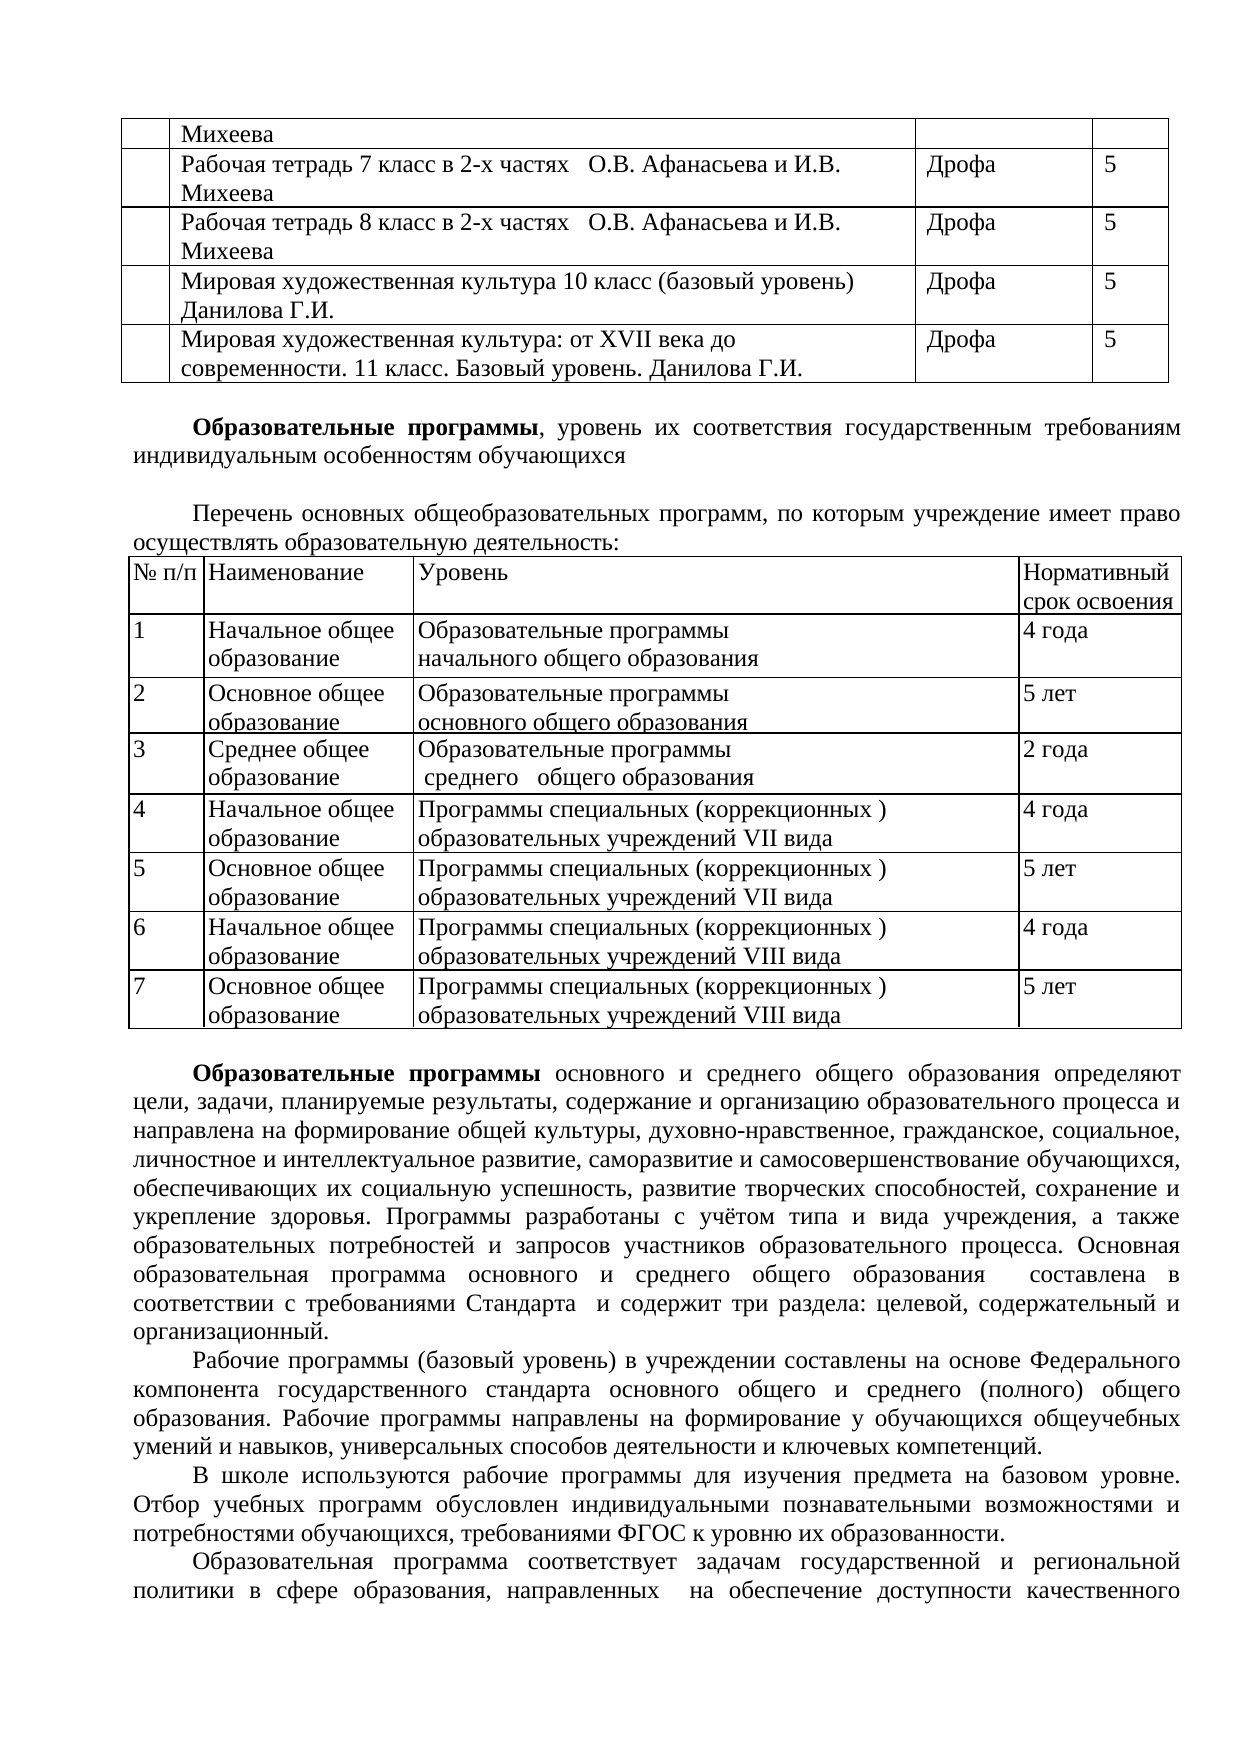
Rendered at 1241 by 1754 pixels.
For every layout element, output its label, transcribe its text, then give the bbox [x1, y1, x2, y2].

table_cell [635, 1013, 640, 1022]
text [133, 1546, 1181, 1604]
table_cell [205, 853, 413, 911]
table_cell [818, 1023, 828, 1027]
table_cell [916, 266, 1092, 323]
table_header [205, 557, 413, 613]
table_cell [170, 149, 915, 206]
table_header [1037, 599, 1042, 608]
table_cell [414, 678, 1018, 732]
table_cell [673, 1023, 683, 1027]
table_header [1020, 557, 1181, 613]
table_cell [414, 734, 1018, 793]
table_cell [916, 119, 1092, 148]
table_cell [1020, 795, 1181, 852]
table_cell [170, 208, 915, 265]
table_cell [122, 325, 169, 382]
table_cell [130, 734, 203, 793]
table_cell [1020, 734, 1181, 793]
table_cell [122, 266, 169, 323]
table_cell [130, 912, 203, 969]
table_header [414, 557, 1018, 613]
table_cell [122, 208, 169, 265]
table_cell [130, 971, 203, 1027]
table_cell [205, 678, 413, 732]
text В школе используются рабочие программы для изучения предмета на базовом уровне. Отбор учебных программ обусловлен индивидуальными познавательными возможностями и потребностями обучающихся, требованиями ФГОС к уровню их образованности. [133, 1460, 1181, 1546]
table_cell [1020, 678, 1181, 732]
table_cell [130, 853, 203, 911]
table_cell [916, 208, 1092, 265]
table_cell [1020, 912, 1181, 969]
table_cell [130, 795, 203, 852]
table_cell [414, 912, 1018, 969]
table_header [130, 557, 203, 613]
text Образовательные программы основного и среднего общего образования определяют цели, задачи, планируемые результаты, содержание и организацию образовательного процесса и направлена на формирование общей культуры, духовно-нравственное, гражданское, социальное, личностное и интеллектуальное развитие, саморазвитие и самосовершенствование обучающихся, обеспечивающих их социальную успешность, развитие творческих способностей, сохранение и укрепление здоровья. Программы разработаны с учётом типа и вида учреждения, а также образовательных потребностей и запросов участников образовательного процесса. Основная образовательная программа основного и среднего общего образования составлена в соответствии с требованиями Стандарта и содержит три раздела: целевой, содержательный и организационный. [133, 1058, 1181, 1345]
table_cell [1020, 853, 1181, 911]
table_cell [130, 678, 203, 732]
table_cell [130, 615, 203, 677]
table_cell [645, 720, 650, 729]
text Рабочие программы (базовый уровень) в учреждении составлены на основе Федерального компонента государственного стандарта основного общего и среднего (полного) общего образования. Рабочие программы направлены на формирование у обучающихся общеучебных умений и навыков, универсальных способов деятельности и ключевых компетенций. [133, 1345, 1181, 1460]
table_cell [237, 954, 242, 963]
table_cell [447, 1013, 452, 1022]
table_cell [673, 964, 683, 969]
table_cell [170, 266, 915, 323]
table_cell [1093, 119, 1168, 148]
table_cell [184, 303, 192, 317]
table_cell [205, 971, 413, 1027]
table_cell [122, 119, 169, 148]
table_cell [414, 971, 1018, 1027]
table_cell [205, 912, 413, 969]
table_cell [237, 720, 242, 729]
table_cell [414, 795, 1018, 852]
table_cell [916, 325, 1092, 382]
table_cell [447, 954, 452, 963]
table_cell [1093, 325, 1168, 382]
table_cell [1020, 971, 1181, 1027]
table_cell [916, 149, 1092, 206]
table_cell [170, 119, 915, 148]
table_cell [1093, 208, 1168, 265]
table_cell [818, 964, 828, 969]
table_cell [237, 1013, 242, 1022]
text Перечень основных общеобразовательных программ, по которым учреждение имеет право осуществлять образовательную деятельность: [133, 498, 1181, 556]
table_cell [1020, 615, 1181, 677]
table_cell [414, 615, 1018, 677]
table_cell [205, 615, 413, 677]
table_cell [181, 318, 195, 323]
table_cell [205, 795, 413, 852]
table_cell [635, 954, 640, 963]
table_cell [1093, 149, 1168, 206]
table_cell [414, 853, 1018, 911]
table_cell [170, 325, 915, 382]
text Образовательные программы, уровень их соответствия государственным требованиям индивидуальным особенностям обучающихся [133, 412, 1181, 469]
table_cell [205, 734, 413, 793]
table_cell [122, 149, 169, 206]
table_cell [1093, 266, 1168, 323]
